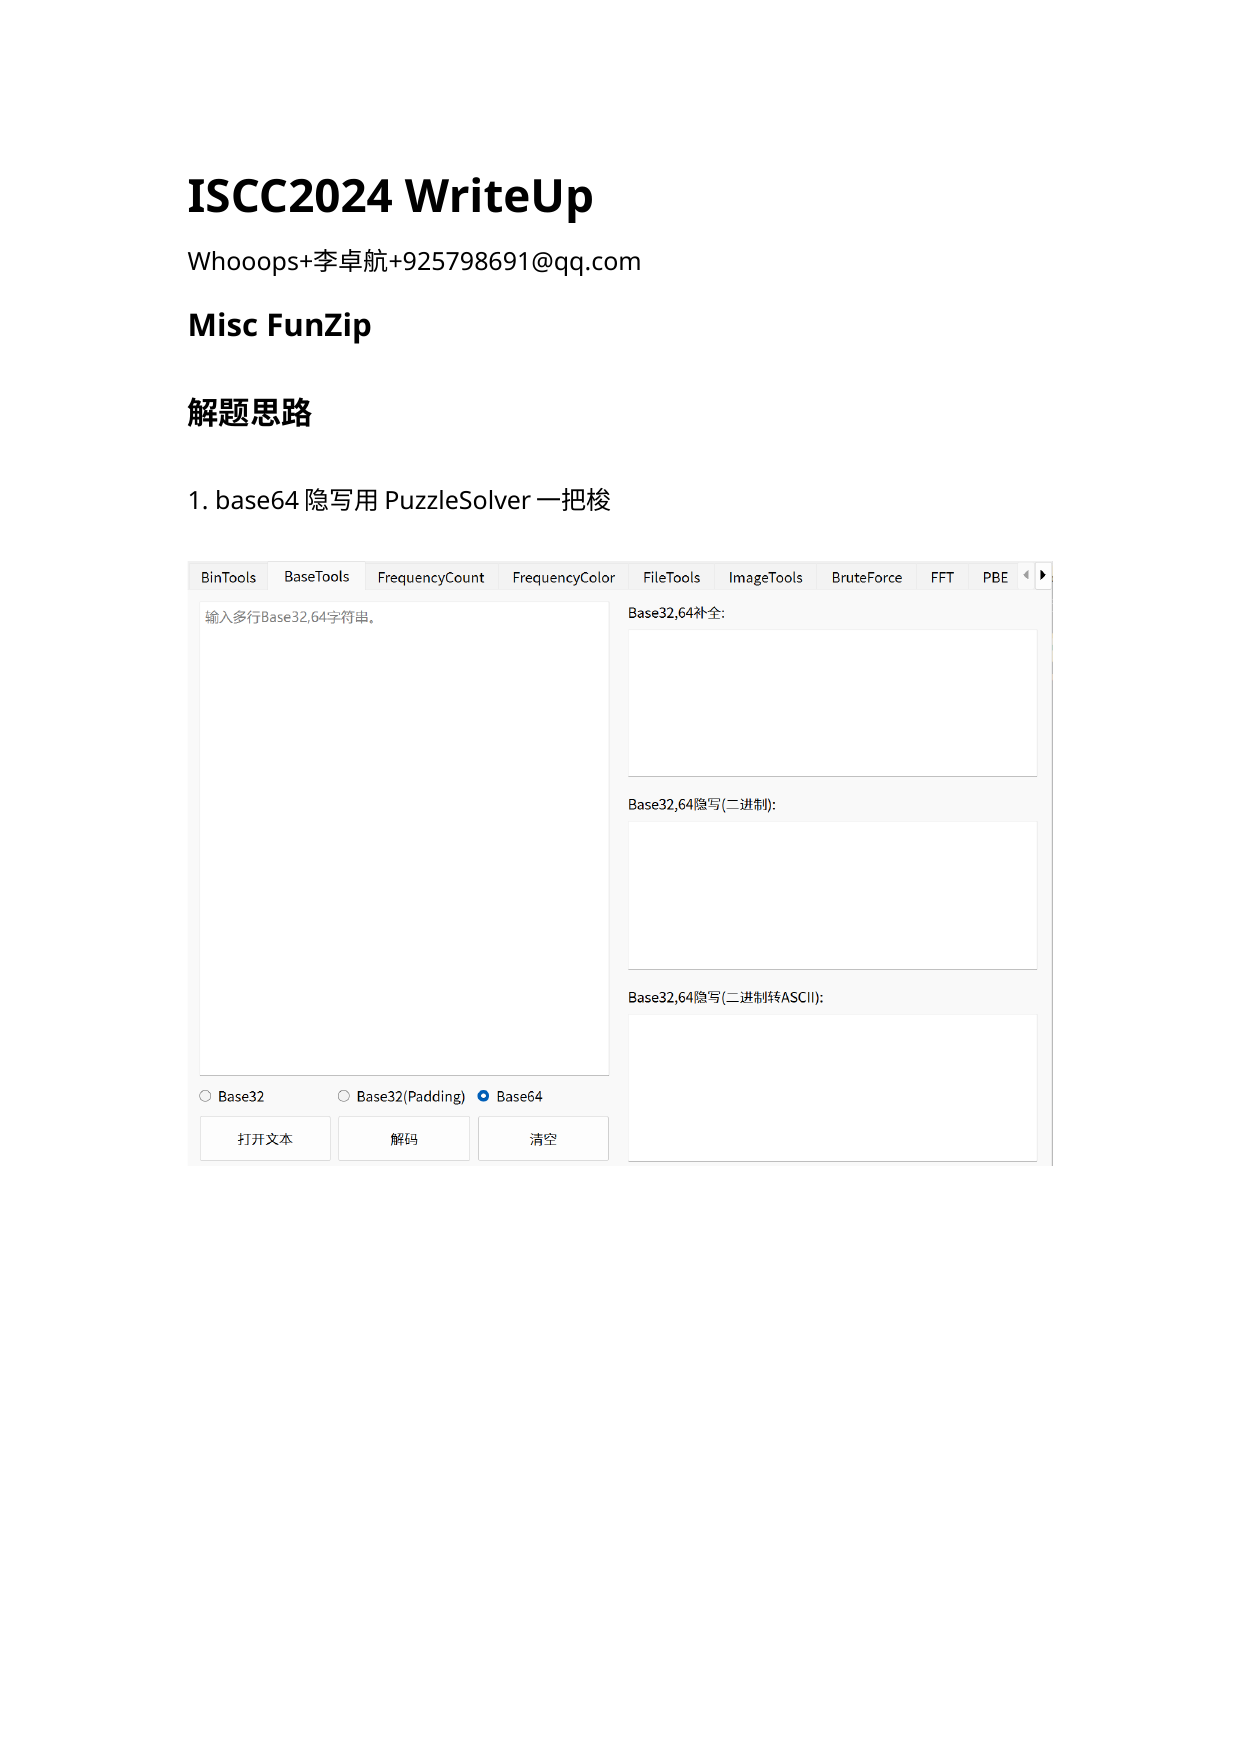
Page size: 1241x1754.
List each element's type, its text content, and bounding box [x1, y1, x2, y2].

text Whooops+李卓航+925798691@qq.com [187, 227, 1053, 292]
subtitle 解题思路 [187, 378, 1053, 443]
subtitle ISCC2024 WriteUp [187, 162, 1053, 227]
text 1. base64隐写用PuzzleSolver一把梭 [187, 466, 1053, 531]
subtitle Misc FunZip [187, 292, 1053, 357]
picture [187, 561, 1053, 1166]
